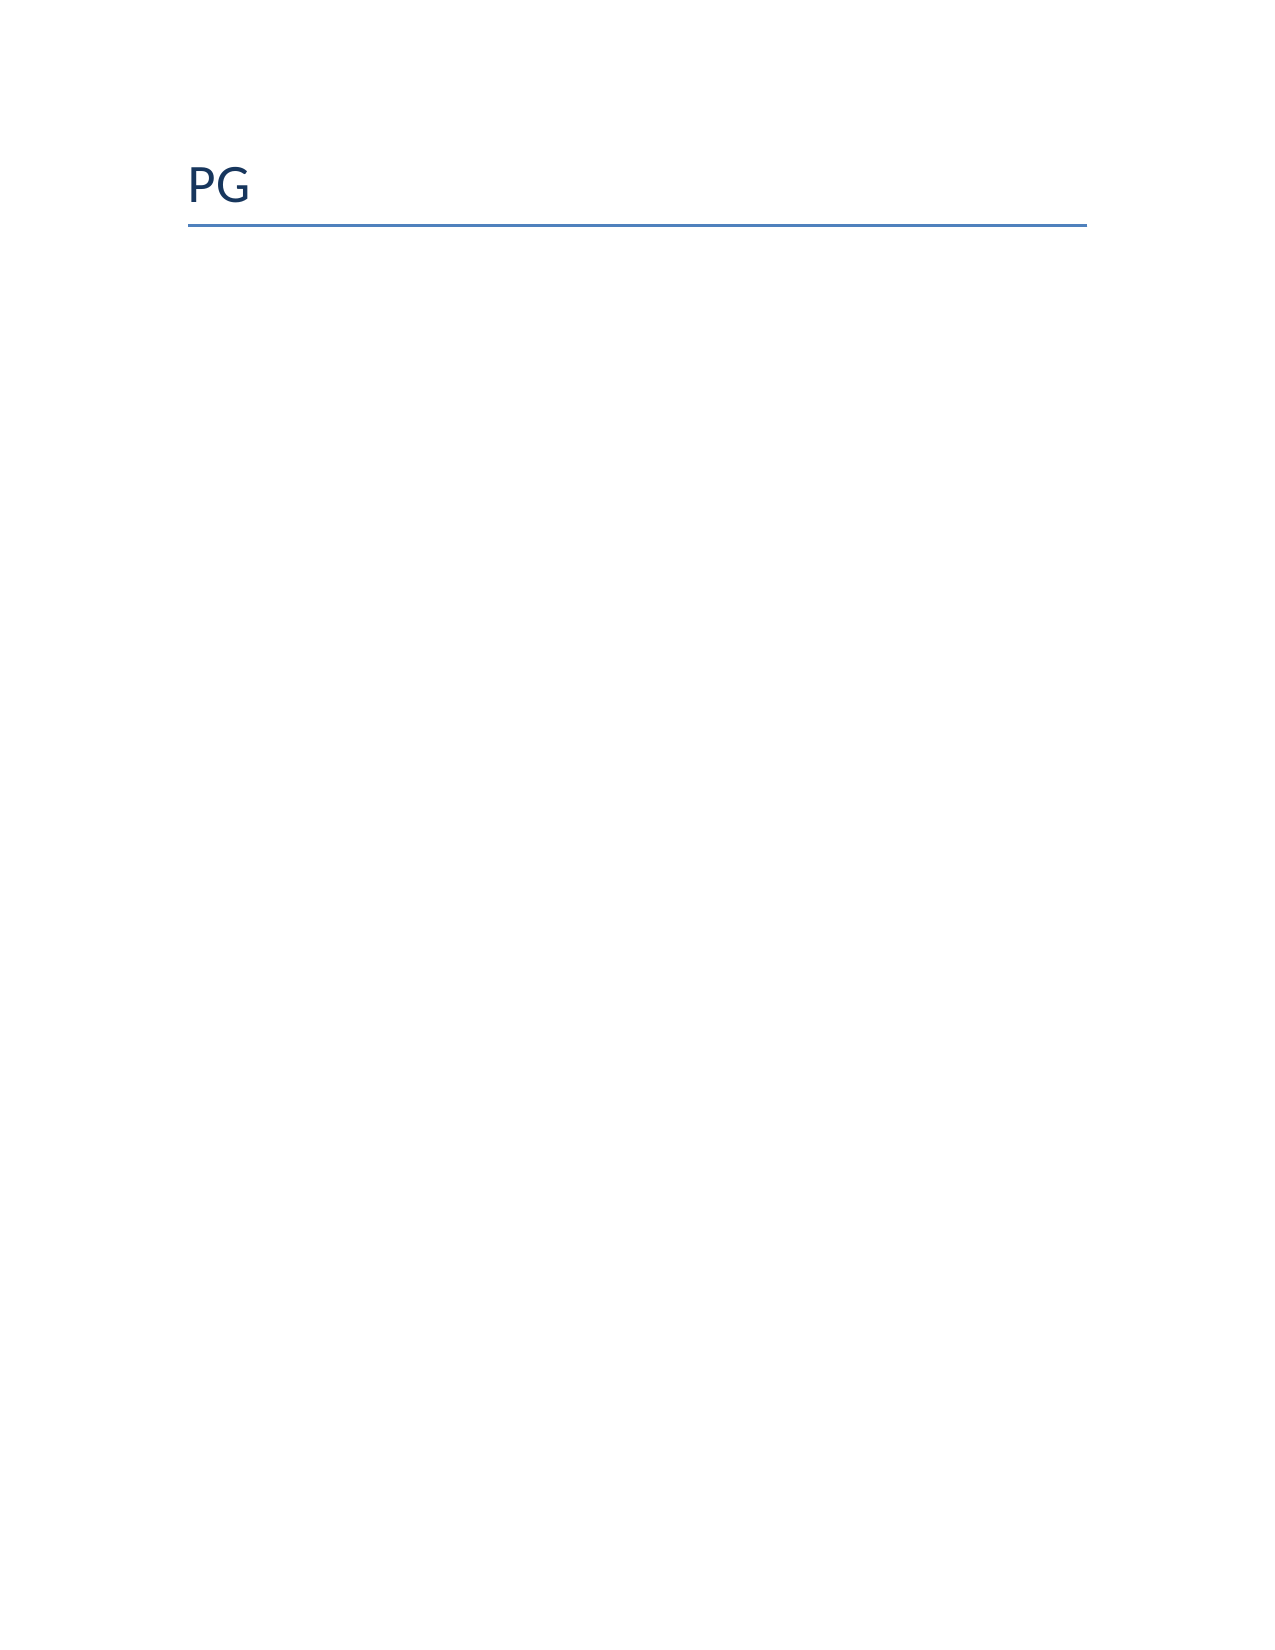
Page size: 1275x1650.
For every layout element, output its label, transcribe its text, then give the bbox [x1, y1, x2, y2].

title PG [187, 150, 1087, 227]
